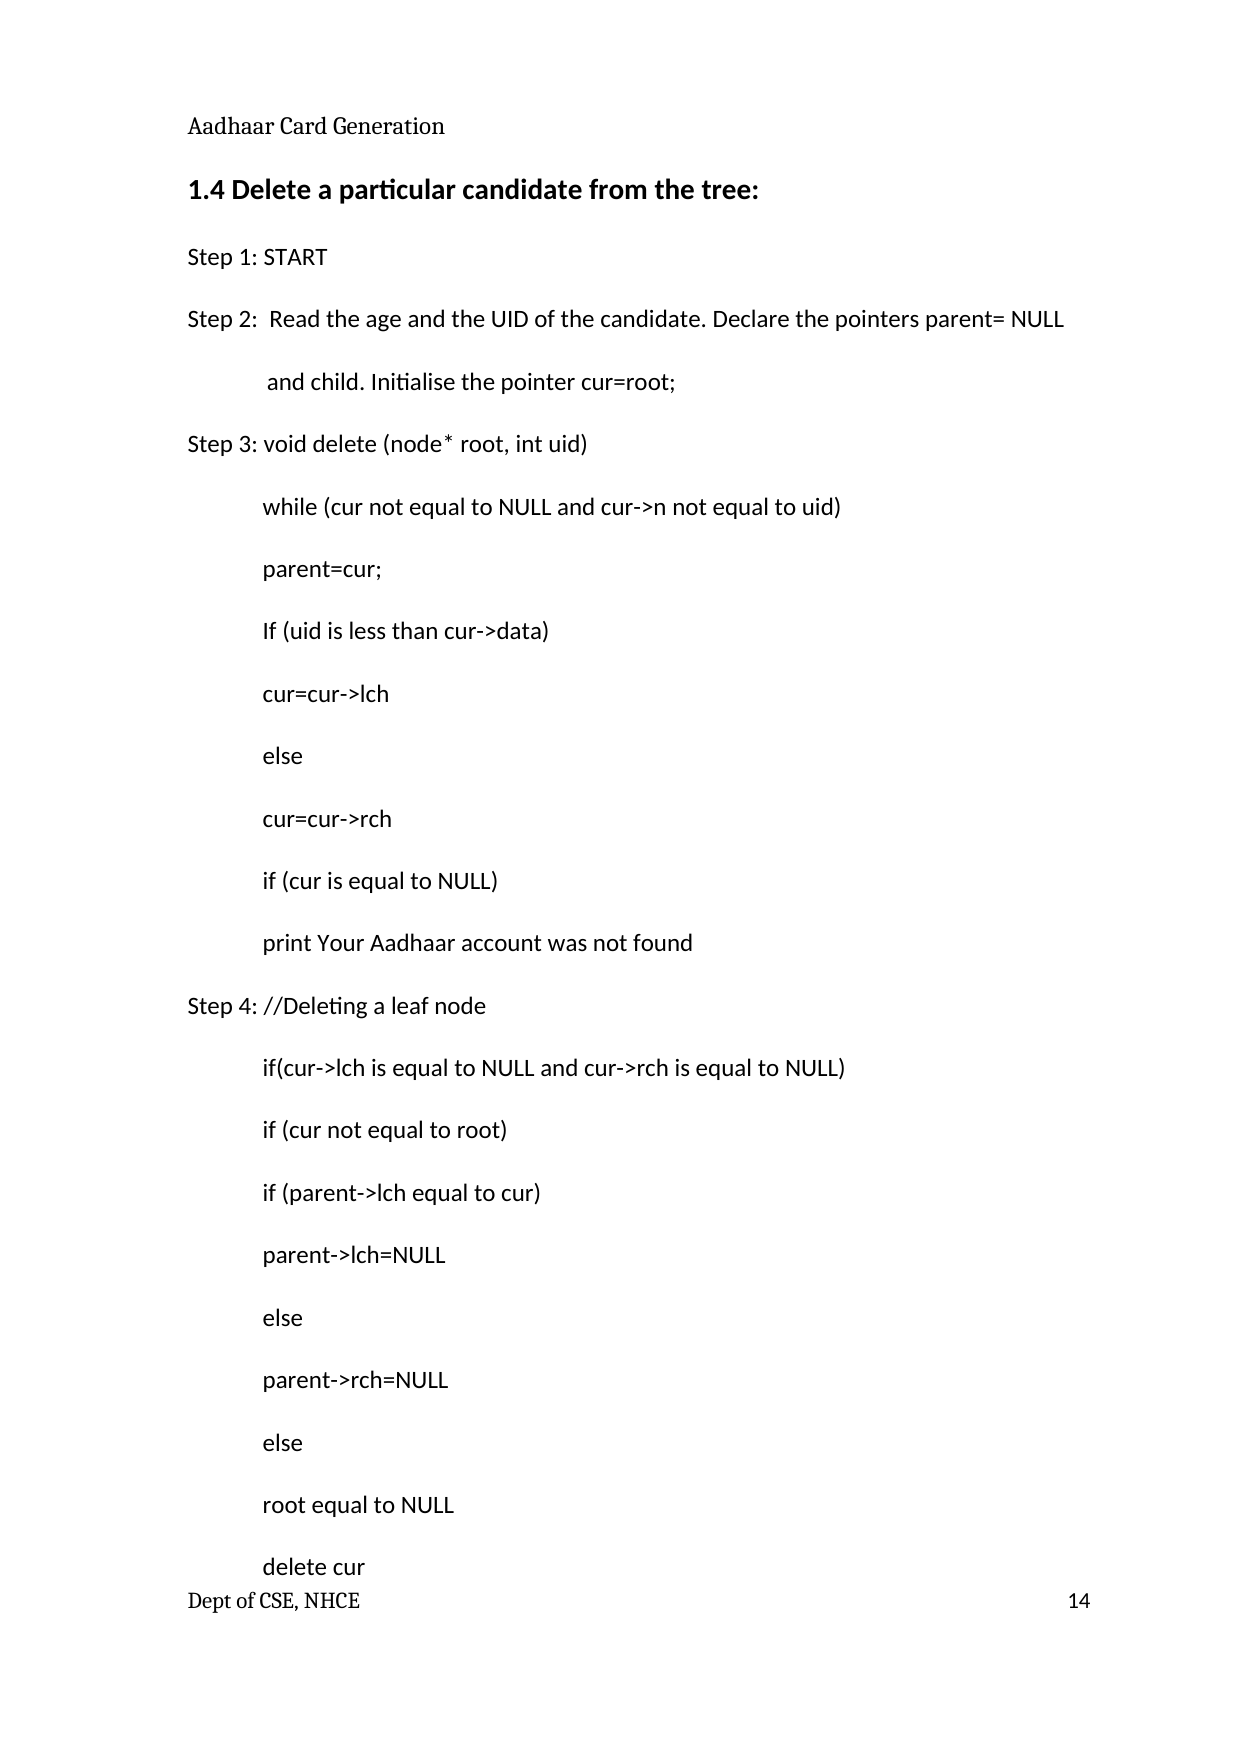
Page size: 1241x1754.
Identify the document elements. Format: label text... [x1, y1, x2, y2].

text else [187, 740, 1090, 771]
text and child. Initialise the pointer cur=root; [187, 366, 1090, 396]
text parent=cur; [187, 553, 1090, 584]
text parent->rch=NULL [187, 1364, 1090, 1395]
text If (uid is less than cur->data) [187, 616, 1090, 646]
text else [187, 1302, 1090, 1332]
text print Your Aadhaar account was not found [187, 927, 1090, 958]
text 1.4 Delete a particular candidate from the tree: [187, 171, 1090, 207]
text root equal to NULL [187, 1489, 1090, 1519]
text if (cur not equal to root) [187, 1115, 1090, 1145]
text if (cur is equal to NULL) [187, 865, 1090, 896]
text else [187, 1427, 1090, 1457]
text while (cur not equal to NULL and cur->n not equal to uid) [187, 491, 1090, 521]
text Step 2: Read the age and the UID of the candidate. Declare the pointers parent= NULL [187, 303, 1090, 334]
text cur=cur->rch [187, 803, 1090, 833]
text cur=cur->lch [187, 678, 1090, 708]
text if (parent->lch equal to cur) [187, 1177, 1090, 1208]
text Step 3: void delete (node* root, int uid) [187, 428, 1090, 459]
text delete cur [187, 1551, 1090, 1582]
text Step 1: START [187, 241, 1090, 272]
text parent->lch=NULL [187, 1239, 1090, 1270]
text Step 4: //Deleting a leaf node [187, 990, 1090, 1020]
text if(cur->lch is equal to NULL and cur->rch is equal to NULL) [187, 1052, 1090, 1083]
